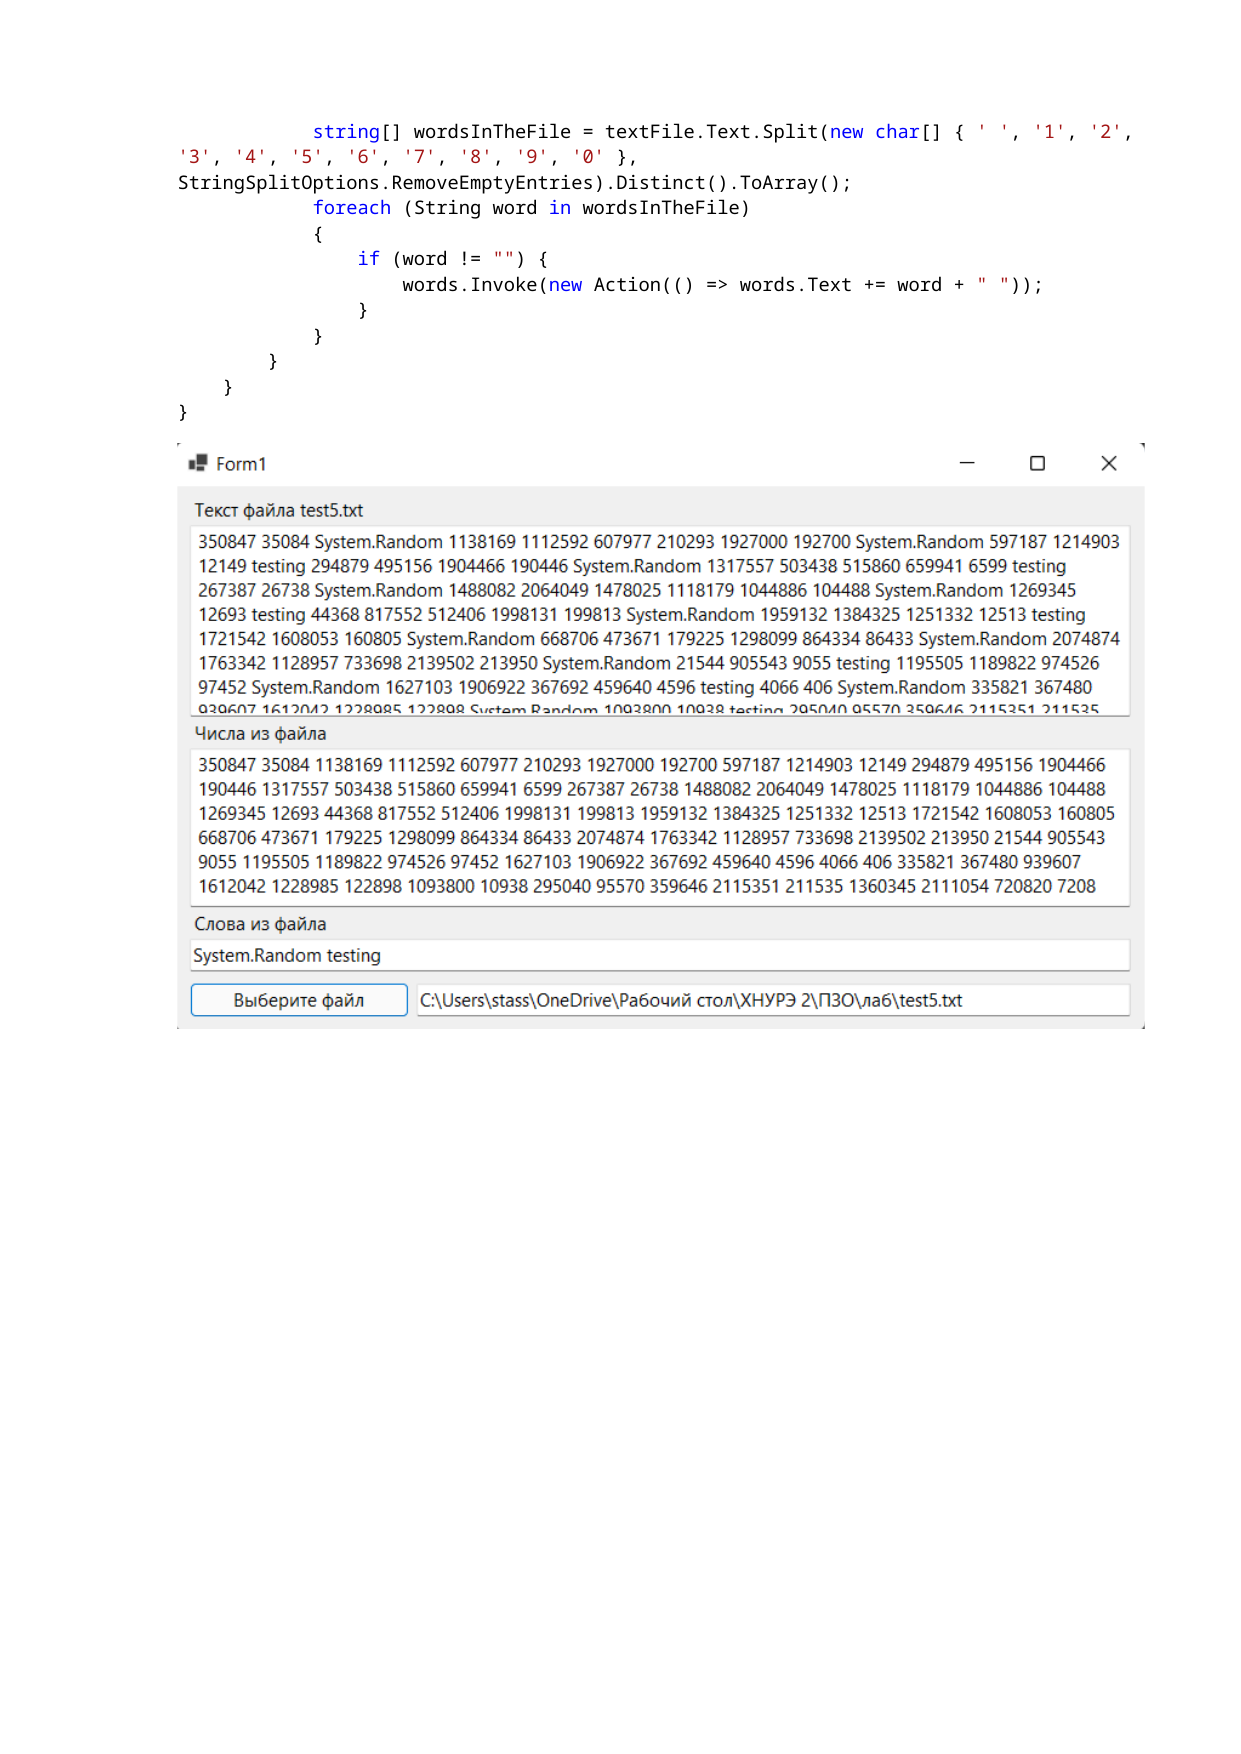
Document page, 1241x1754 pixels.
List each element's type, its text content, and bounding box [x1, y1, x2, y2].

text } [177, 322, 1152, 348]
picture [177, 443, 1145, 1029]
text } [177, 348, 1152, 373]
text string[] wordsInTheFile = textFile.Text.Split(new char[] { ' ', '1', '2', '3', '4', '5', '6', '7', '8', '9', '0' }, StringSplitOptions.RemoveEmptyEntries).Distinct().ToArray(); [177, 118, 1152, 195]
text } [177, 373, 1152, 399]
text { [177, 220, 1152, 246]
text foreach (String word in wordsInTheFile) [177, 195, 1152, 220]
text if (word != "") { [177, 246, 1152, 271]
text words.Invoke(new Action(() => words.Text += word + " ")); [177, 271, 1152, 297]
text } [177, 297, 1152, 322]
text } [177, 399, 1152, 424]
